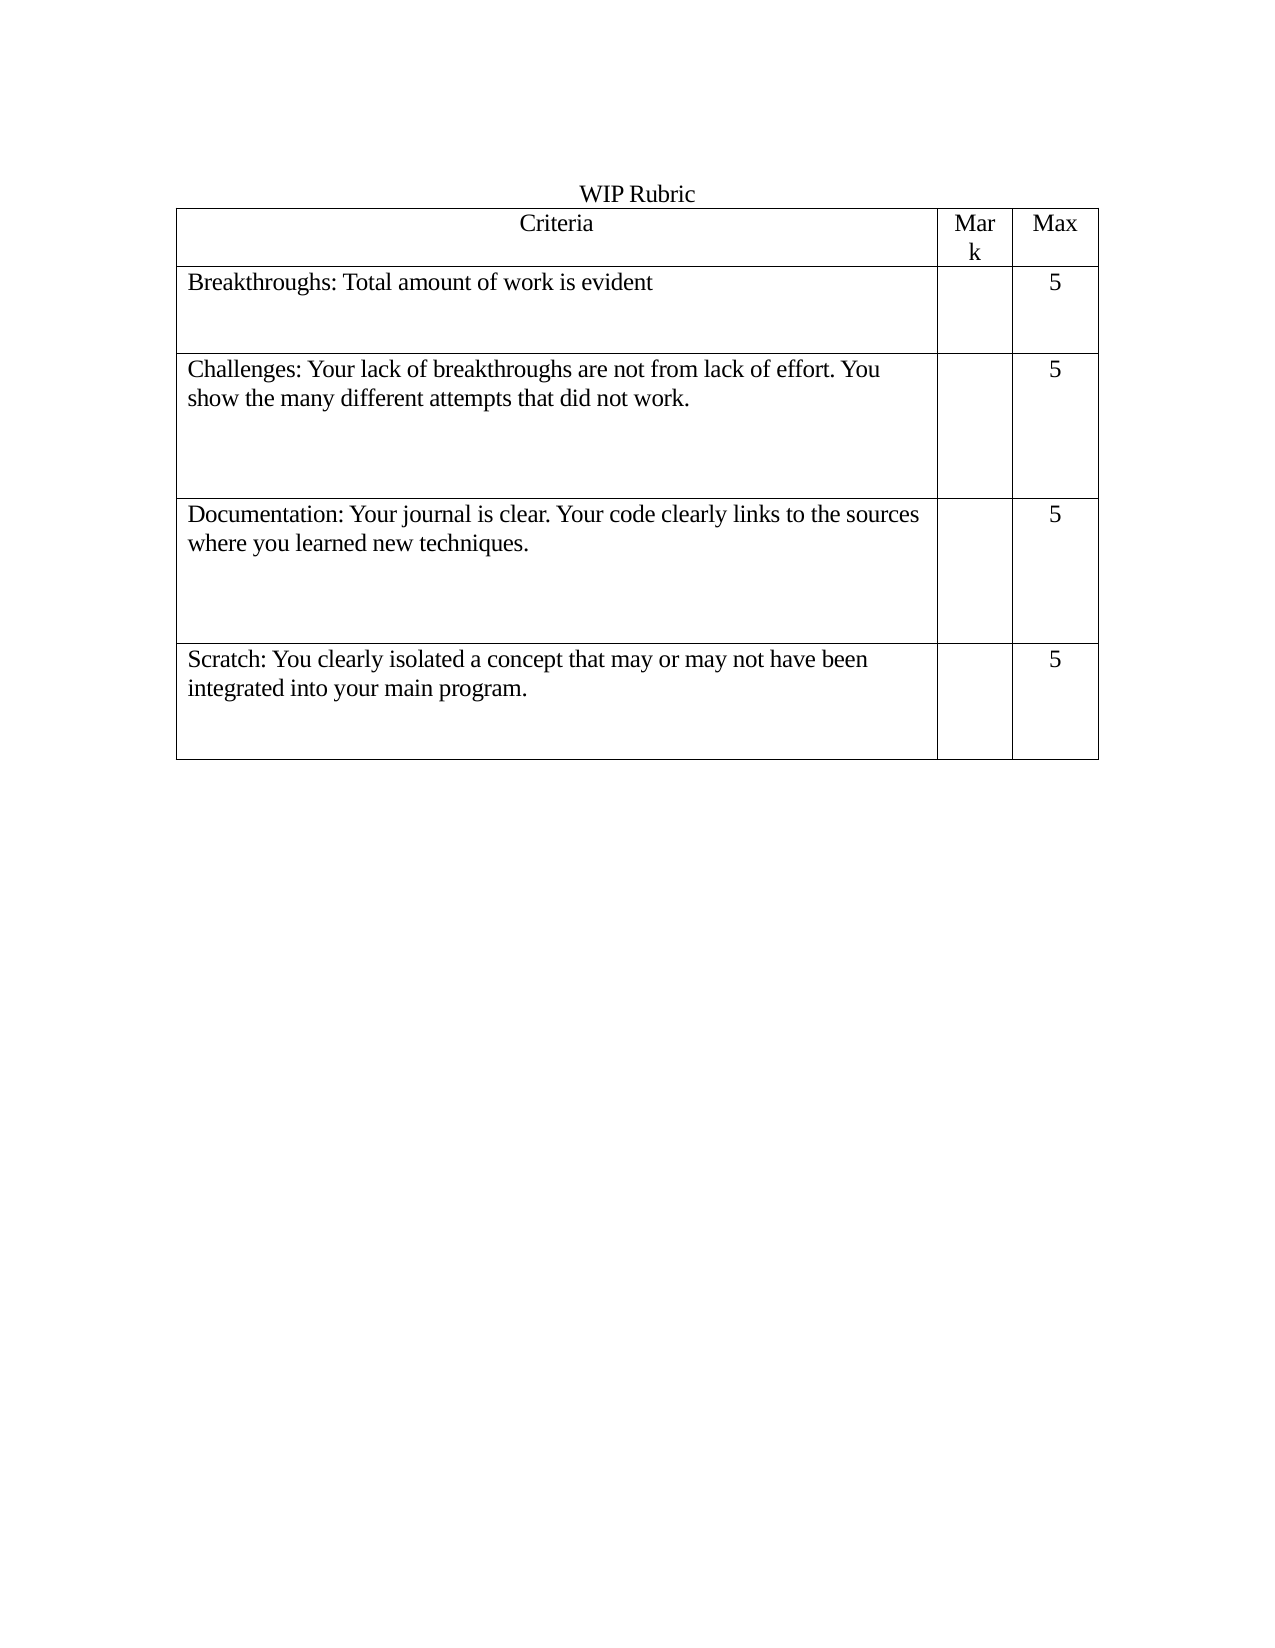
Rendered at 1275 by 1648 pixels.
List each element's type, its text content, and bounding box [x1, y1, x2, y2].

table_cell 5 [1013, 267, 1098, 353]
table_cell 5 [1013, 644, 1098, 759]
table_header Max [1013, 209, 1098, 266]
table_cell [938, 499, 1012, 643]
table_cell Challenges: Your lack of breakthroughs are not from lack of effort. You show the many different attempts that did not work. [177, 354, 937, 498]
table_cell Documentation: Your journal is clear. Your code clearly links to the sources where you learned new techniques. [177, 499, 937, 643]
table_cell [938, 354, 1012, 498]
table_cell 5 [1013, 499, 1098, 643]
table_cell [938, 644, 1012, 759]
text WIP Rubric [187, 179, 1088, 207]
table_cell 5 [1013, 354, 1098, 498]
table_cell [938, 267, 1012, 353]
table_cell Breakthroughs: Total amount of work is evident [177, 267, 937, 353]
table_header Criteria [177, 209, 937, 266]
table_cell Scratch: You clearly isolated a concept that may or may not have been integrated into your main program. [177, 644, 937, 759]
table_header Mark [938, 209, 1012, 266]
